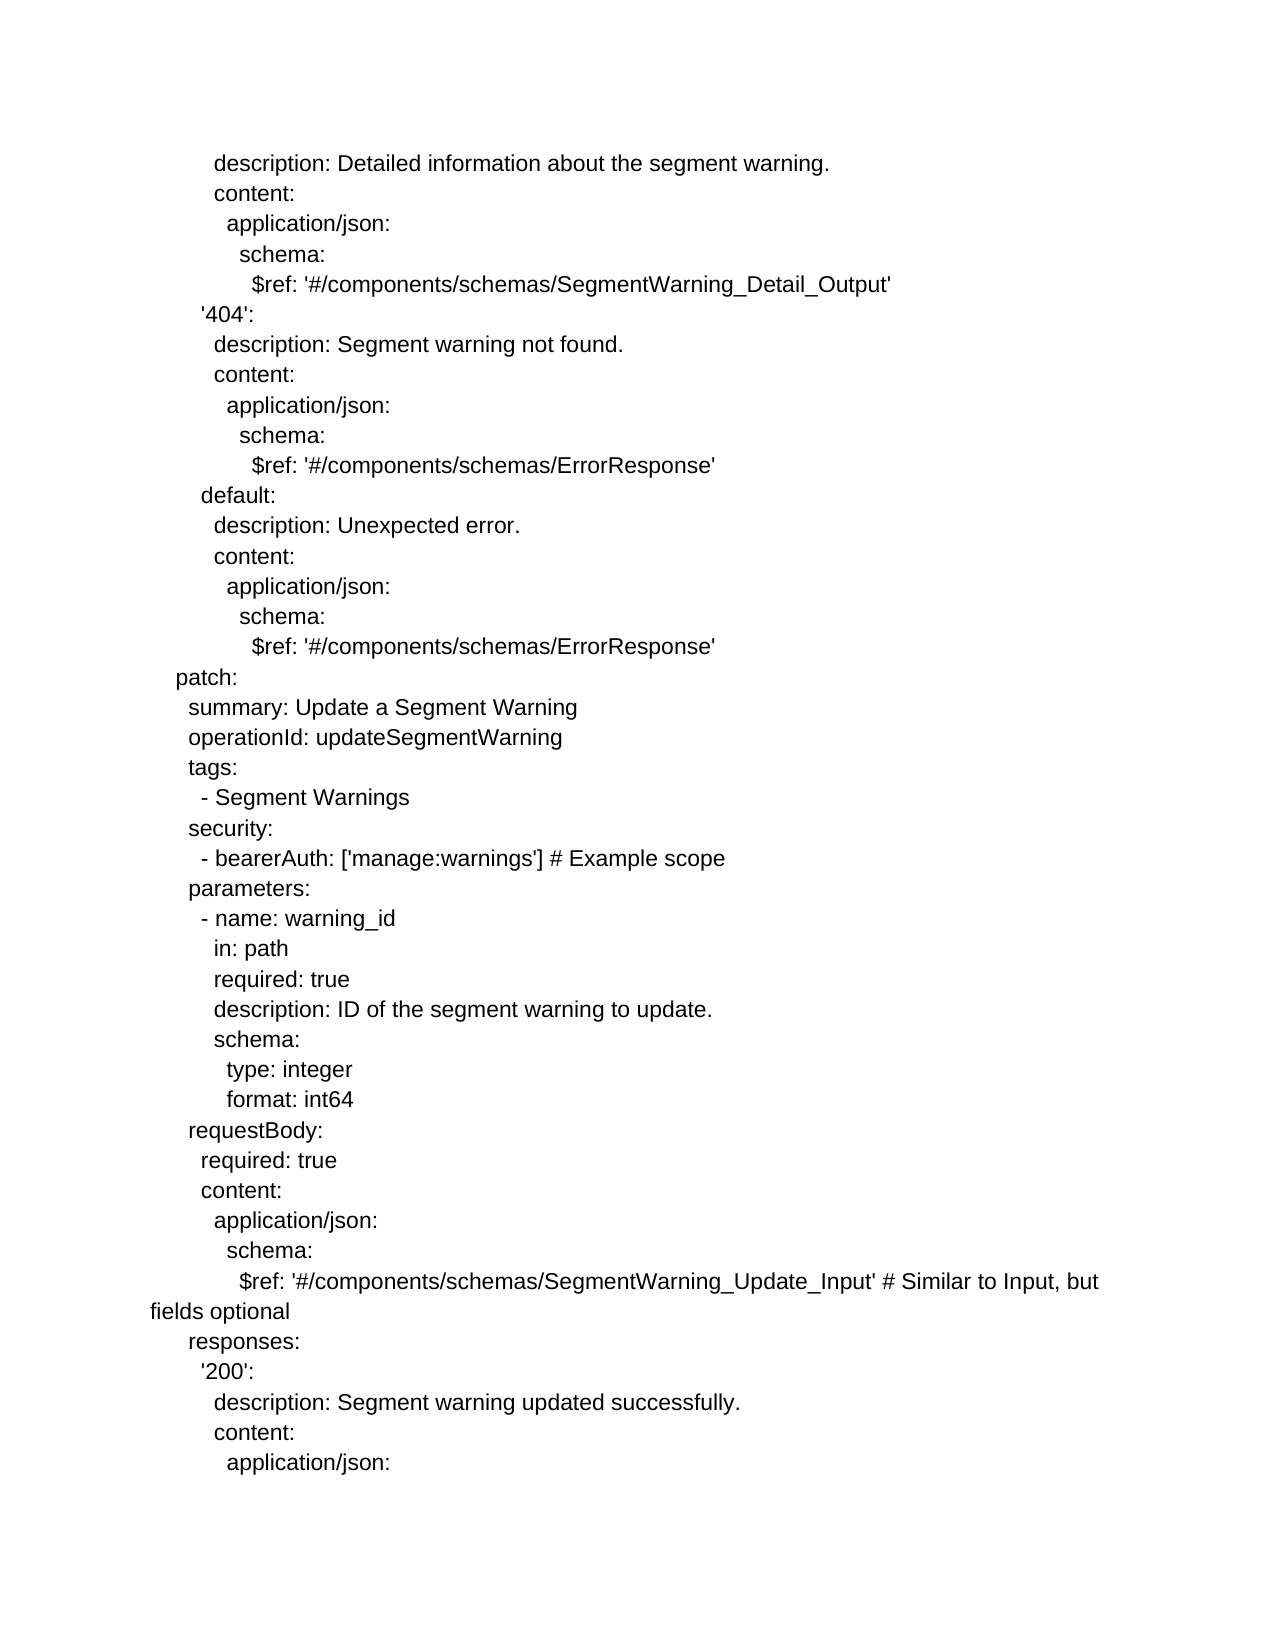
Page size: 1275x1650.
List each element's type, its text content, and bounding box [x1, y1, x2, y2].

text - Segment Warnings [150, 784, 1125, 811]
text security: [150, 814, 1125, 841]
text schema: [150, 1237, 1125, 1264]
text '200': [150, 1358, 1125, 1385]
text required: true [150, 1147, 1125, 1173]
text content: [150, 361, 1125, 388]
text content: [150, 180, 1125, 207]
text $ref: '#/components/schemas/SegmentWarning_Update_Input' # Similar to Input, but fields optional [150, 1268, 1125, 1324]
text in: path [150, 935, 1125, 962]
text - name: warning_id [150, 905, 1125, 932]
text type: integer [150, 1056, 1125, 1083]
text description: Segment warning not found. [150, 331, 1125, 358]
text schema: [150, 1026, 1125, 1052]
text $ref: '#/components/schemas/SegmentWarning_Detail_Output' [150, 271, 1125, 297]
text $ref: '#/components/schemas/ErrorResponse' [150, 633, 1125, 660]
text default: [150, 482, 1125, 509]
text application/json: [150, 1207, 1125, 1234]
text responses: [150, 1328, 1125, 1354]
text tags: [150, 754, 1125, 781]
text summary: Update a Segment Warning [150, 694, 1125, 720]
text requestBody: [150, 1117, 1125, 1143]
text patch: [150, 663, 1125, 690]
text description: Detailed information about the segment warning. [150, 150, 1125, 176]
text content: [150, 1177, 1125, 1203]
text - bearerAuth: ['manage:warnings'] # Example scope [150, 845, 1125, 871]
text parameters: [150, 875, 1125, 901]
text schema: [150, 241, 1125, 267]
text format: int64 [150, 1086, 1125, 1113]
text schema: [150, 422, 1125, 448]
text '404': [150, 301, 1125, 327]
text application/json: [150, 573, 1125, 599]
text schema: [150, 603, 1125, 629]
text description: Segment warning updated successfully. [150, 1388, 1125, 1415]
text $ref: '#/components/schemas/ErrorResponse' [150, 452, 1125, 478]
text application/json: [150, 1449, 1125, 1475]
text required: true [150, 966, 1125, 992]
text content: [150, 543, 1125, 569]
text operationId: updateSegmentWarning [150, 724, 1125, 750]
text application/json: [150, 210, 1125, 237]
text description: Unexpected error. [150, 512, 1125, 539]
text application/json: [150, 392, 1125, 418]
text description: ID of the segment warning to update. [150, 996, 1125, 1022]
text content: [150, 1419, 1125, 1445]
